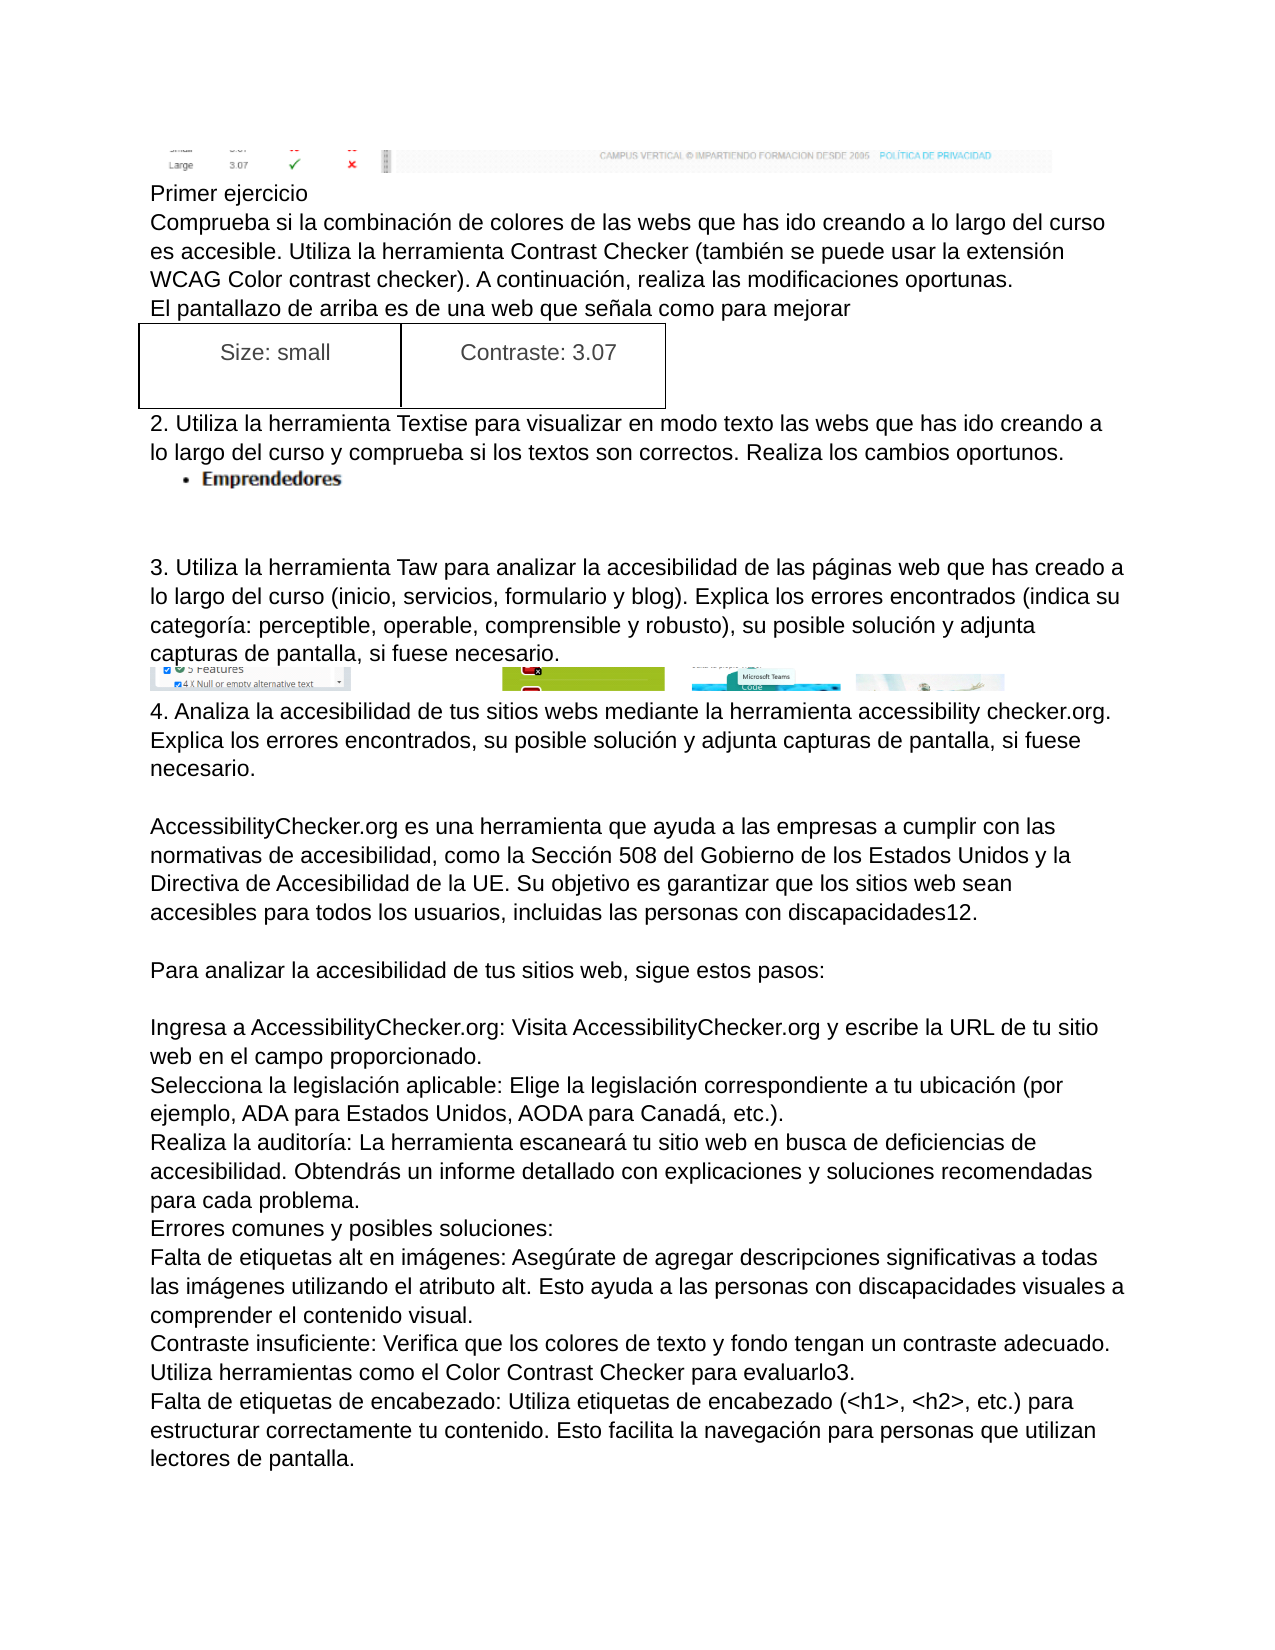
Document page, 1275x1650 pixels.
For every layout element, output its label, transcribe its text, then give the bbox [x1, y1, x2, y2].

text 2. Utiliza la herramienta Textise para visualizar en modo texto las webs que has ido creando a lo largo del curso y comprueba si los textos son correctos. Realiza los cambios oportunos. [150, 409, 1125, 466]
text 3. Utiliza la herramienta Taw para analizar la accesibilidad de las páginas web que has creado a lo largo del curso (inicio, servicios, formulario y blog). Explica los errores encontrados (indica su categoría: perceptible, operable, comprensible y robusto), su posible solución y adjunta capturas de pantalla, si fuese necesario. [150, 553, 1125, 668]
text Primer ejercicio [150, 179, 1125, 207]
table_header Size: small [140, 324, 400, 407]
text 4. Analiza la accesibilidad de tus sitios webs mediante la herramienta accessibility checker.org. Explica los errores encontrados, su posible solución y adjunta capturas de pantalla, si fuese necesario. [150, 696, 1125, 783]
text Realiza la auditoría: La herramienta escaneará tu sitio web en busca de deficiencias de accesibilidad. Obtendrás un informe detallado con explicaciones y soluciones recomendadas para cada problema. [150, 1128, 1125, 1214]
text Contraste insuficiente: Verifica que los colores de texto y fondo tengan un contraste adecuado. Utiliza herramientas como el Color Contrast Checker para evaluarlo3. [150, 1329, 1125, 1386]
text AccessibilityChecker.org es una herramienta que ayuda a las empresas a cumplir con las normativas de accesibilidad, como la Sección 508 del Gobierno de los Estados Unidos y la Directiva de Accesibilidad de la UE. Su objetivo es garantizar que los sitios web sean accesibles para todos los usuarios, incluidas las personas con discapacidades12. [150, 811, 1125, 926]
text Ingresa a AccessibilityChecker.org: Visita AccessibilityChecker.org y escribe la URL de tu sitio web en el campo proporcionado. [150, 1013, 1125, 1070]
text Para analizar la accesibilidad de tus sitios web, sigue estos pasos: [150, 955, 1125, 984]
text Comprueba si la combinación de colores de las webs que has ido creando a lo largo del curso es accesible. Utiliza la herramienta Contrast Checker (también se puede usar la extensión WCAG Color contrast checker). A continuación, realiza las modificaciones oportunas. [150, 207, 1125, 294]
table_header Contraste: 3.07 [402, 324, 665, 407]
text El pantallazo de arriba es de una web que señala como para mejorar [150, 294, 1125, 322]
text Falta de etiquetas de encabezado: Utiliza etiquetas de encabezado (<h1>, <h2>, etc.) para estructurar correctamente tu contenido. Esto facilita la navegación para personas que utilizan lectores de pantalla. [150, 1386, 1125, 1473]
text Errores comunes y posibles soluciones: [150, 1214, 1125, 1243]
text Selecciona la legislación aplicable: Elige la legislación correspondiente a tu ubicación (por ejemplo, ADA para Estados Unidos, AODA para Canadá, etc.). [150, 1070, 1125, 1128]
text Falta de etiquetas alt en imágenes: Asegúrate de agregar descripciones significativas a todas las imágenes utilizando el atributo alt. Esto ayuda a las personas con discapacidades visuales a comprender el contenido visual. [150, 1243, 1125, 1329]
